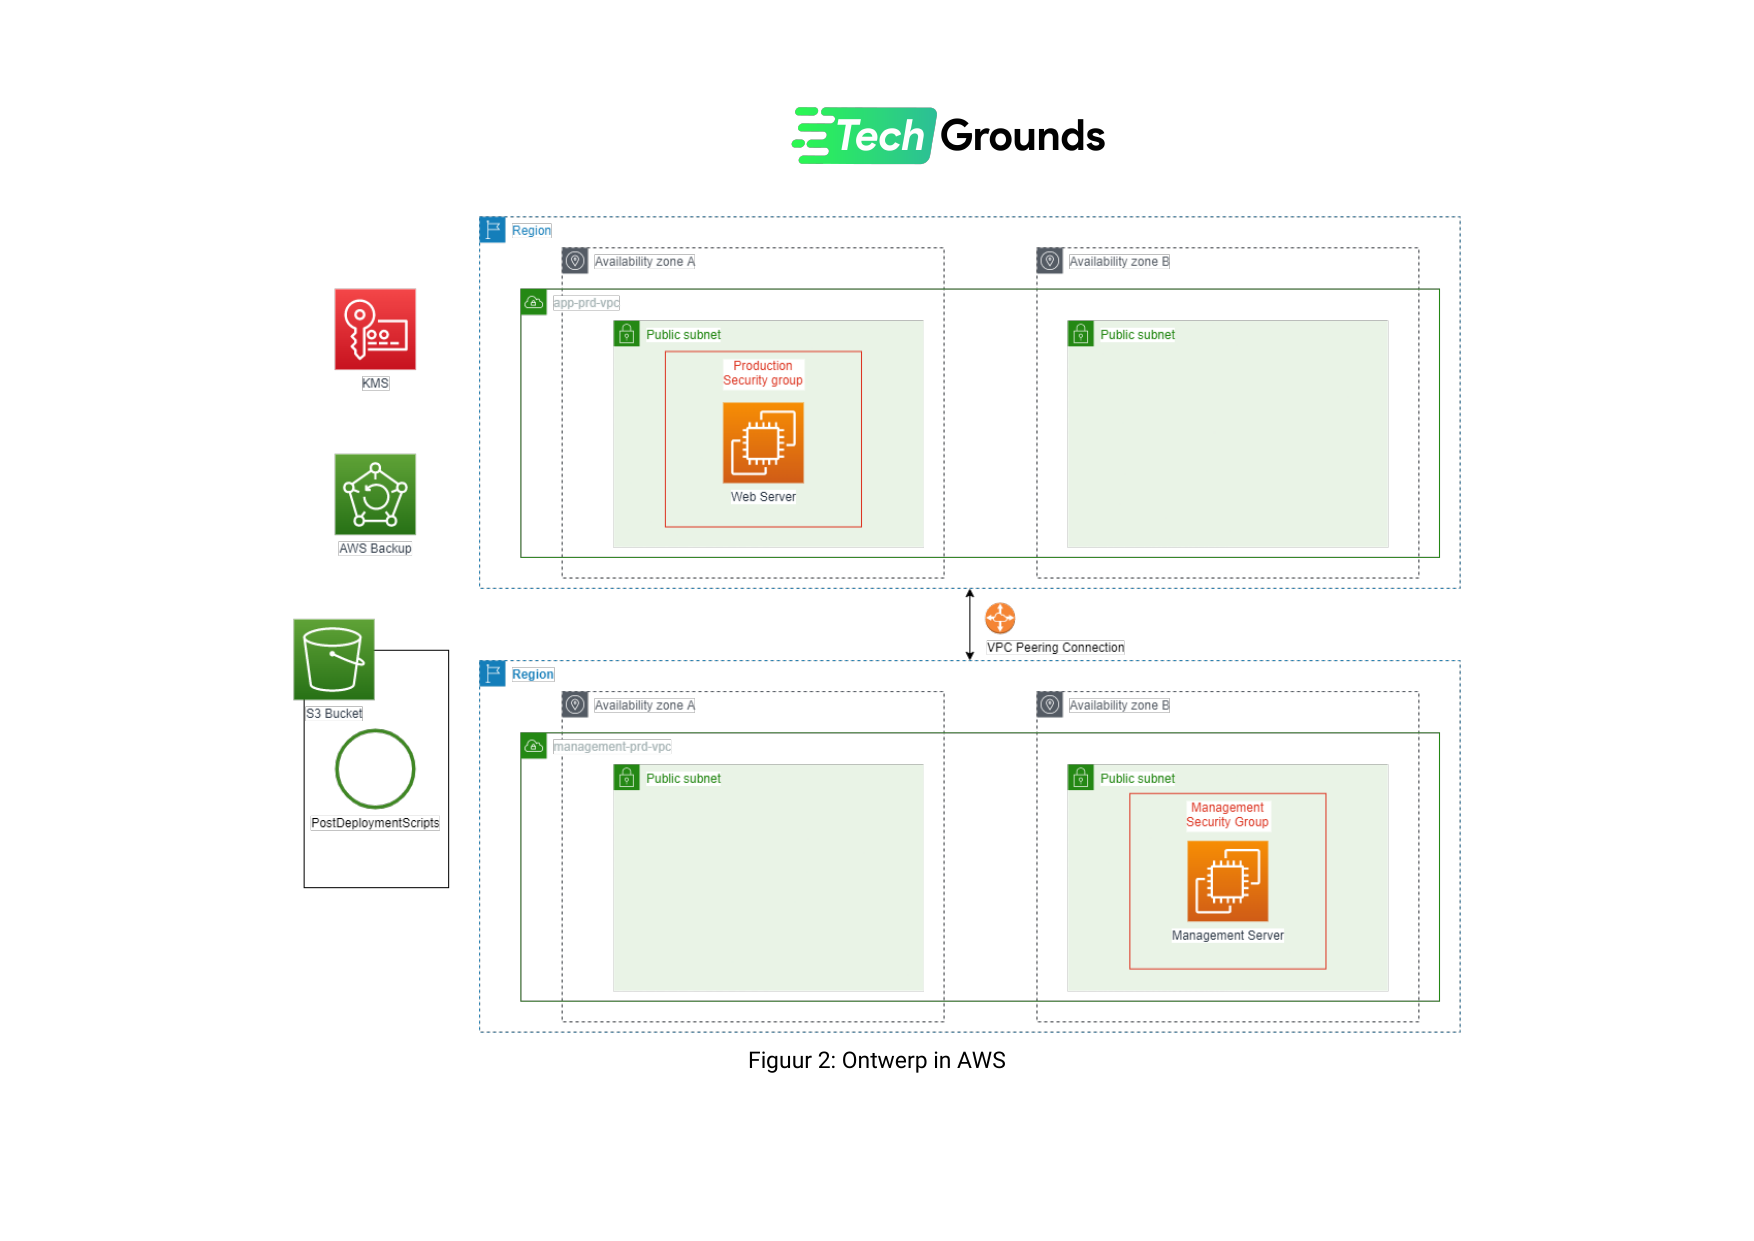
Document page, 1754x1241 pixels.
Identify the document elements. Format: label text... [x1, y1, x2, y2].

picture [788, 93, 1109, 179]
picture [283, 206, 1471, 1043]
text Figuur 2: Ontwerp in AWS [150, 1047, 1604, 1074]
